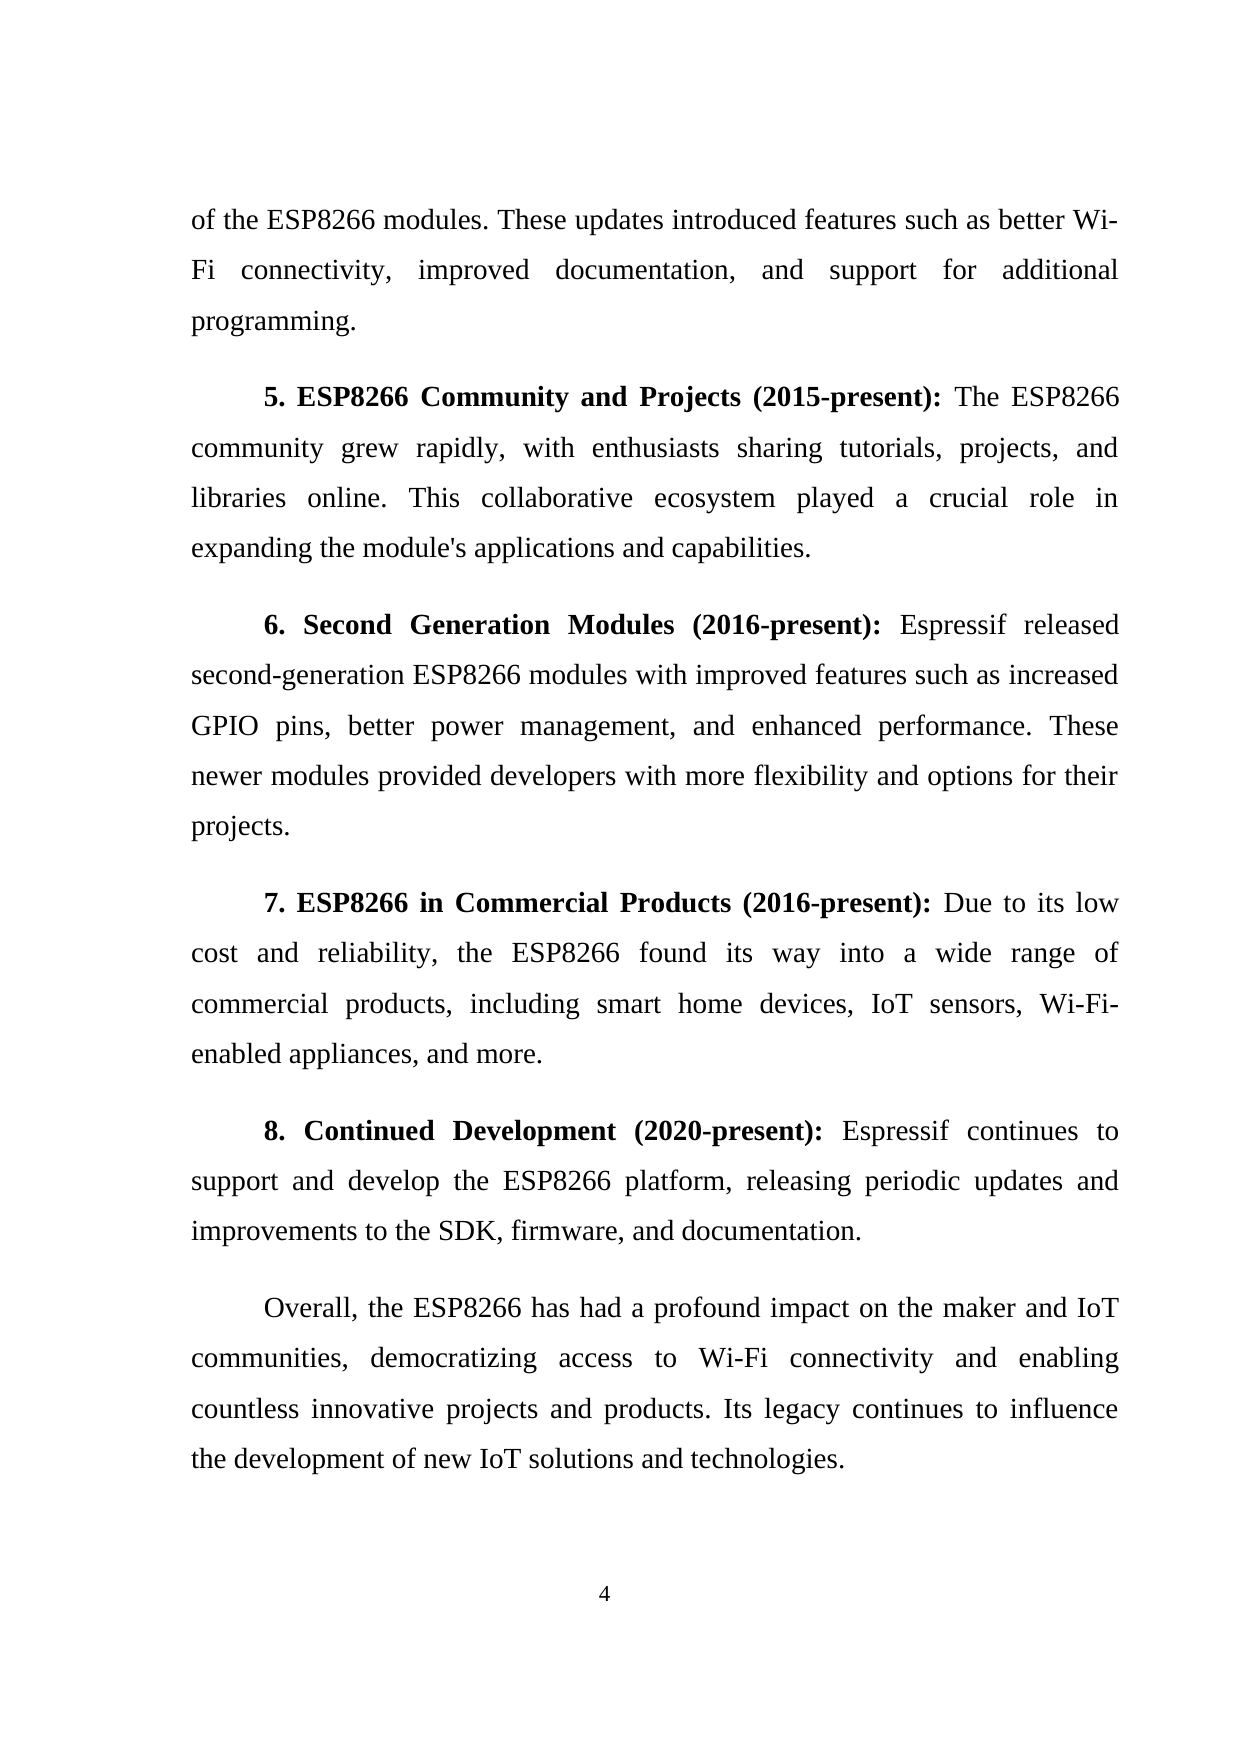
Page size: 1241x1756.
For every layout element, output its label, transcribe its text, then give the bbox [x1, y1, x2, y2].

text Overall, the ESP8266 has had a profound impact on the maker and IoT communities, democratizing access to Wi-Fi connectivity and enabling countless innovative projects and products. Its legacy continues to influence the development of new IoT solutions and technologies. [191, 1290, 1119, 1475]
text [191, 202, 1119, 336]
text 6. Second Generation Modules (2016-present): Espressif released second-generation ESP8266 modules with improved features such as increased GPIO pins, better power management, and enhanced performance. These newer modules provided developers with more flexibility and options for their projects. [191, 607, 1119, 842]
text 8. Continued Development (2020-present): Espressif continues to support and develop the ESP8266 platform, releasing periodic updates and improvements to the SDK, firmware, and documentation. [191, 1113, 1119, 1247]
text 7. ESP8266 in Commercial Products (2016-present): Due to its low cost and reliability, the ESP8266 found its way into a wide range of commercial products, including smart home devices, IoT sensors, Wi-Fi-enabled appliances, and more. [191, 885, 1119, 1069]
text 5. ESP8266 Community and Projects (2015-present): The ESP8266 community grew rapidly, with enthusiasts sharing tutorials, projects, and libraries online. This collaborative ecosystem played a crucial role in expanding the module's applications and capabilities. [191, 379, 1119, 564]
